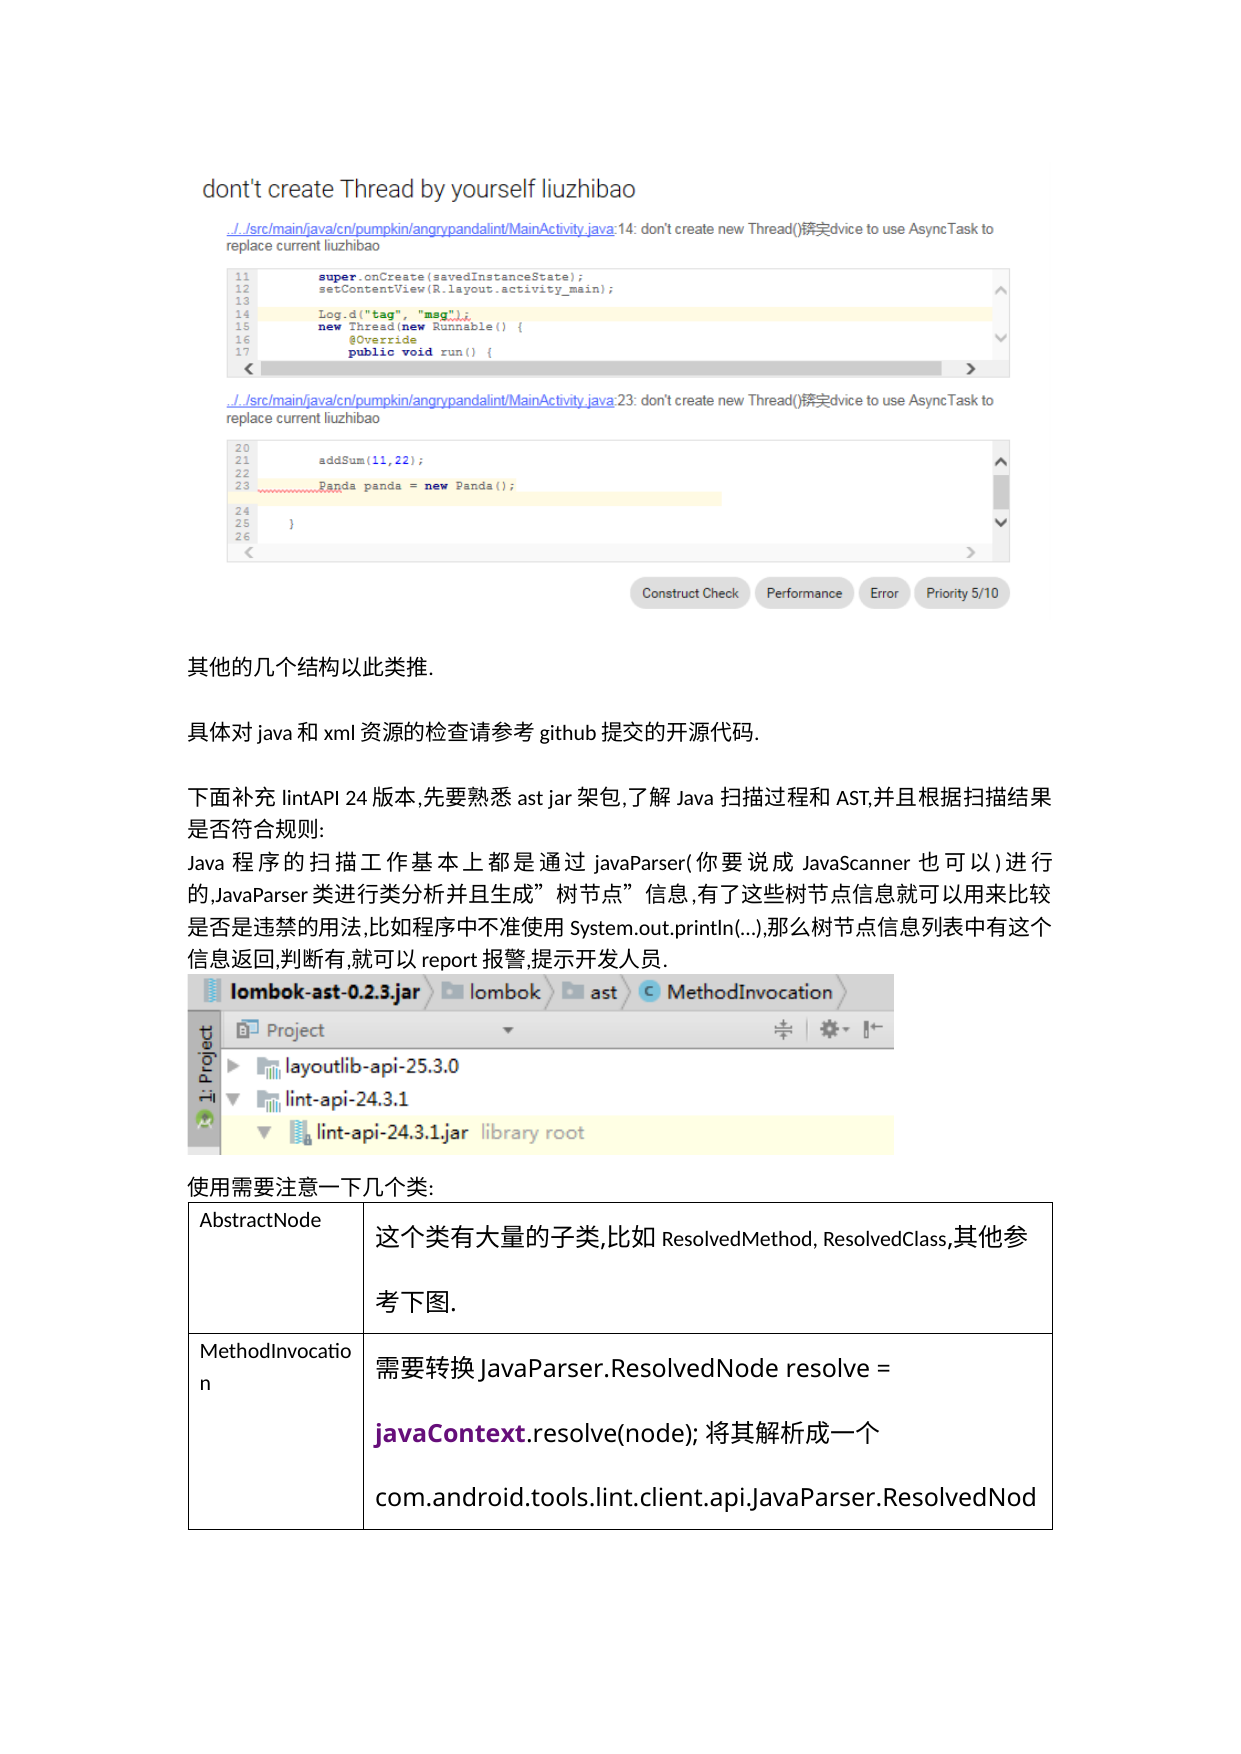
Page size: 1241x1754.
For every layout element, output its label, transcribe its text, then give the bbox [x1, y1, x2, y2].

text Java程序的扫描工作基本上都是通过javaParser(你要说成JavaScanner也可以)进行的,JavaParser类进行类分析并且生成”树节点”信息,有了这些树节点信息就可以用来比较是否是违禁的用法,比如程序中不准使用System.out.println(…),那么树节点信息列表中有这个信息返回,判断有,就可以report报警,提示开发人员. [187, 844, 1053, 974]
table_header AbstractNode [189, 1203, 363, 1333]
text 下面补充lintAPI 24版本,先要熟悉ast jar架包,了解Java 扫描过程和AST,并且根据扫描结果是否符合规则: [187, 779, 1053, 844]
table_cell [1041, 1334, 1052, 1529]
table_cell MethodInvocation [189, 1334, 363, 1529]
picture [187, 162, 1051, 620]
text 具体对java和xml资源的检查请参考github提交的开源代码. [187, 714, 1053, 747]
picture [187, 974, 894, 1155]
text 其他的几个结构以此类推. [187, 649, 1053, 682]
text 使用需要注意一下几个类: [187, 1169, 1053, 1202]
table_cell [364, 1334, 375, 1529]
